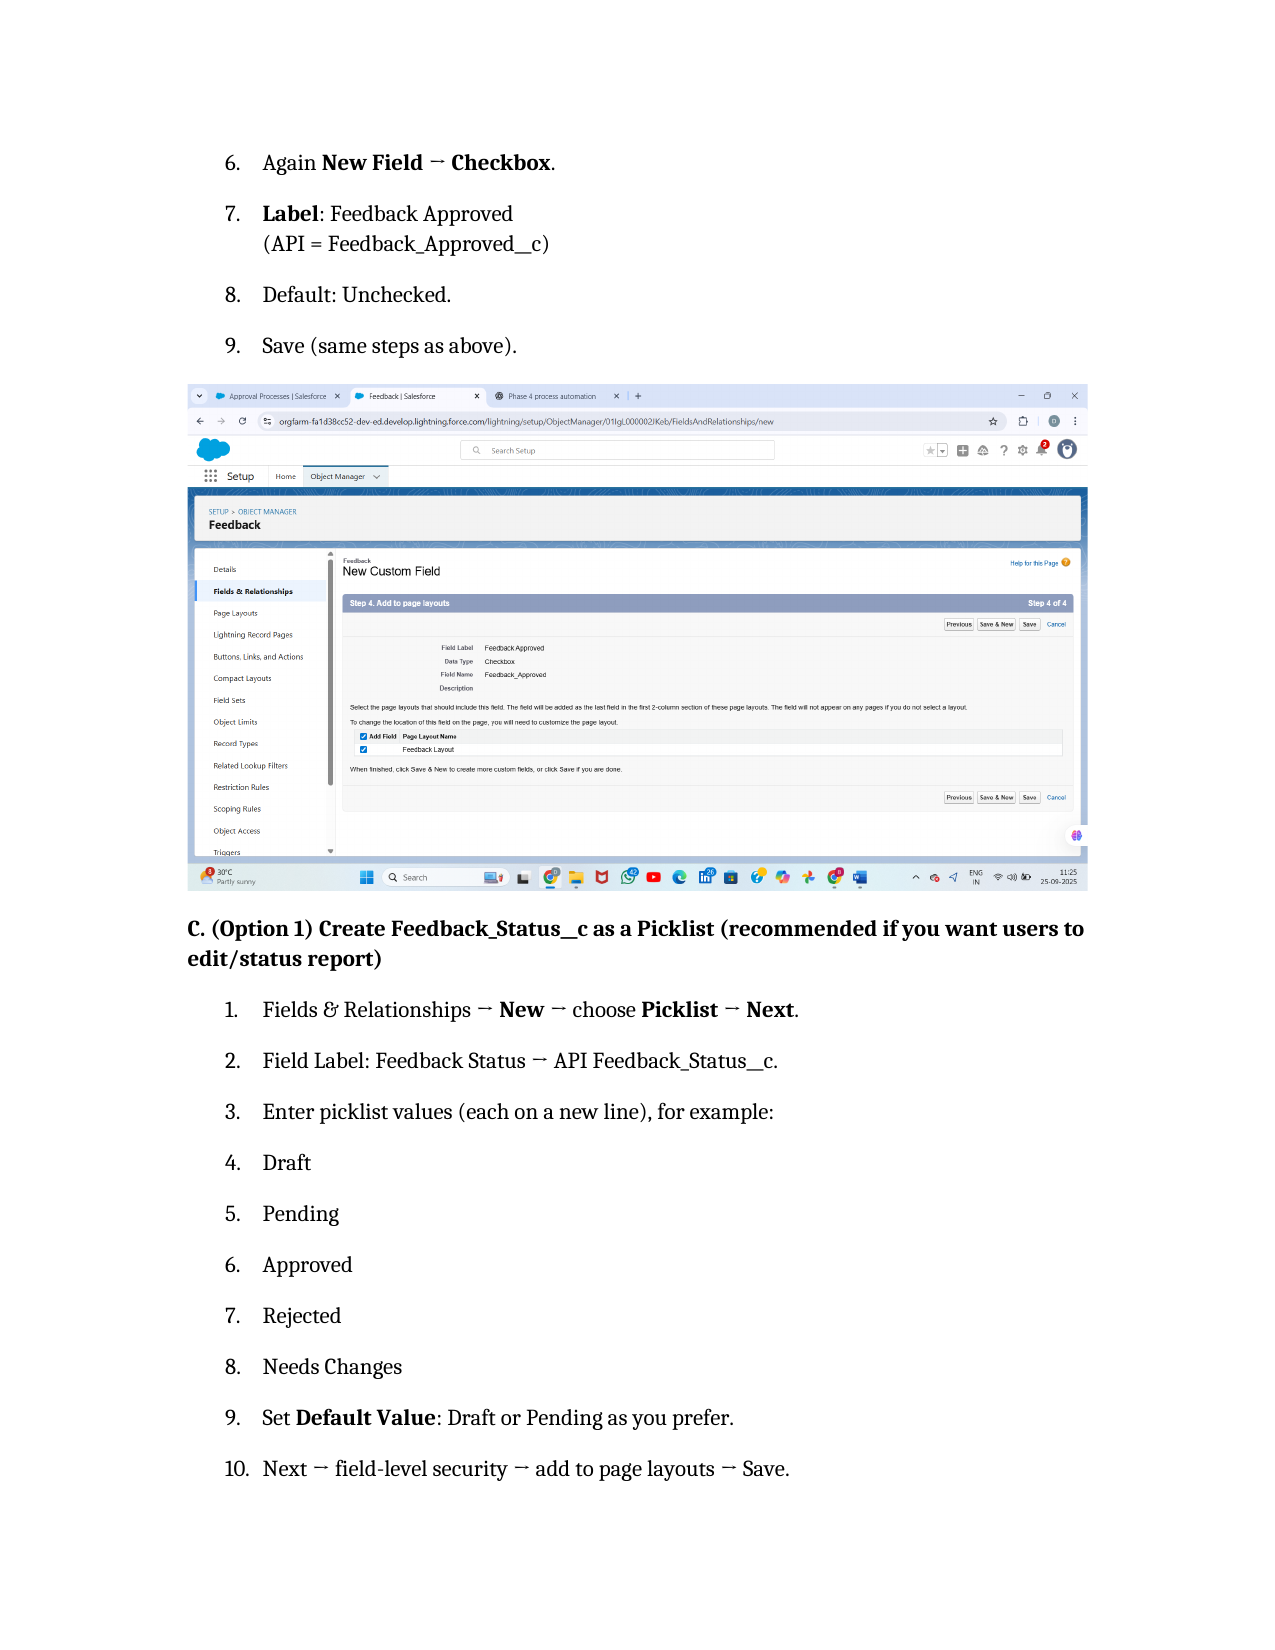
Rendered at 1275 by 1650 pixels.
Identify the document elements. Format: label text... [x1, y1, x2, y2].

list Set Default Value: Draft or Pending as you prefer. [225, 1405, 1087, 1431]
text C. (Option 1) Create Feedback_Status__c as a Picklist (recommended if you want users to edit/status report) [187, 915, 1087, 972]
list Field Label: Feedback Status → API Feedback_Status__c. [225, 1048, 1087, 1074]
list Enter picklist values (each on a new line), for example: [225, 1099, 1087, 1125]
list Approved [225, 1252, 1087, 1278]
list Needs Changes [225, 1354, 1087, 1380]
list Draft [225, 1150, 1087, 1176]
list Pending [225, 1201, 1087, 1227]
list Save (same steps as above). [225, 333, 1087, 360]
list Next → field-level security → add to page layouts → Save. [225, 1456, 1087, 1482]
list Rejected [225, 1303, 1087, 1329]
list Label: Feedback Approved (API = Feedback_Approved__c) [225, 201, 1087, 258]
list Fields & Relationships → New → choose Picklist → Next. [225, 997, 1087, 1023]
picture [187, 384, 1088, 891]
list Again New Field → Checkbox. [225, 150, 1087, 176]
list Default: Unchecked. [225, 282, 1087, 309]
